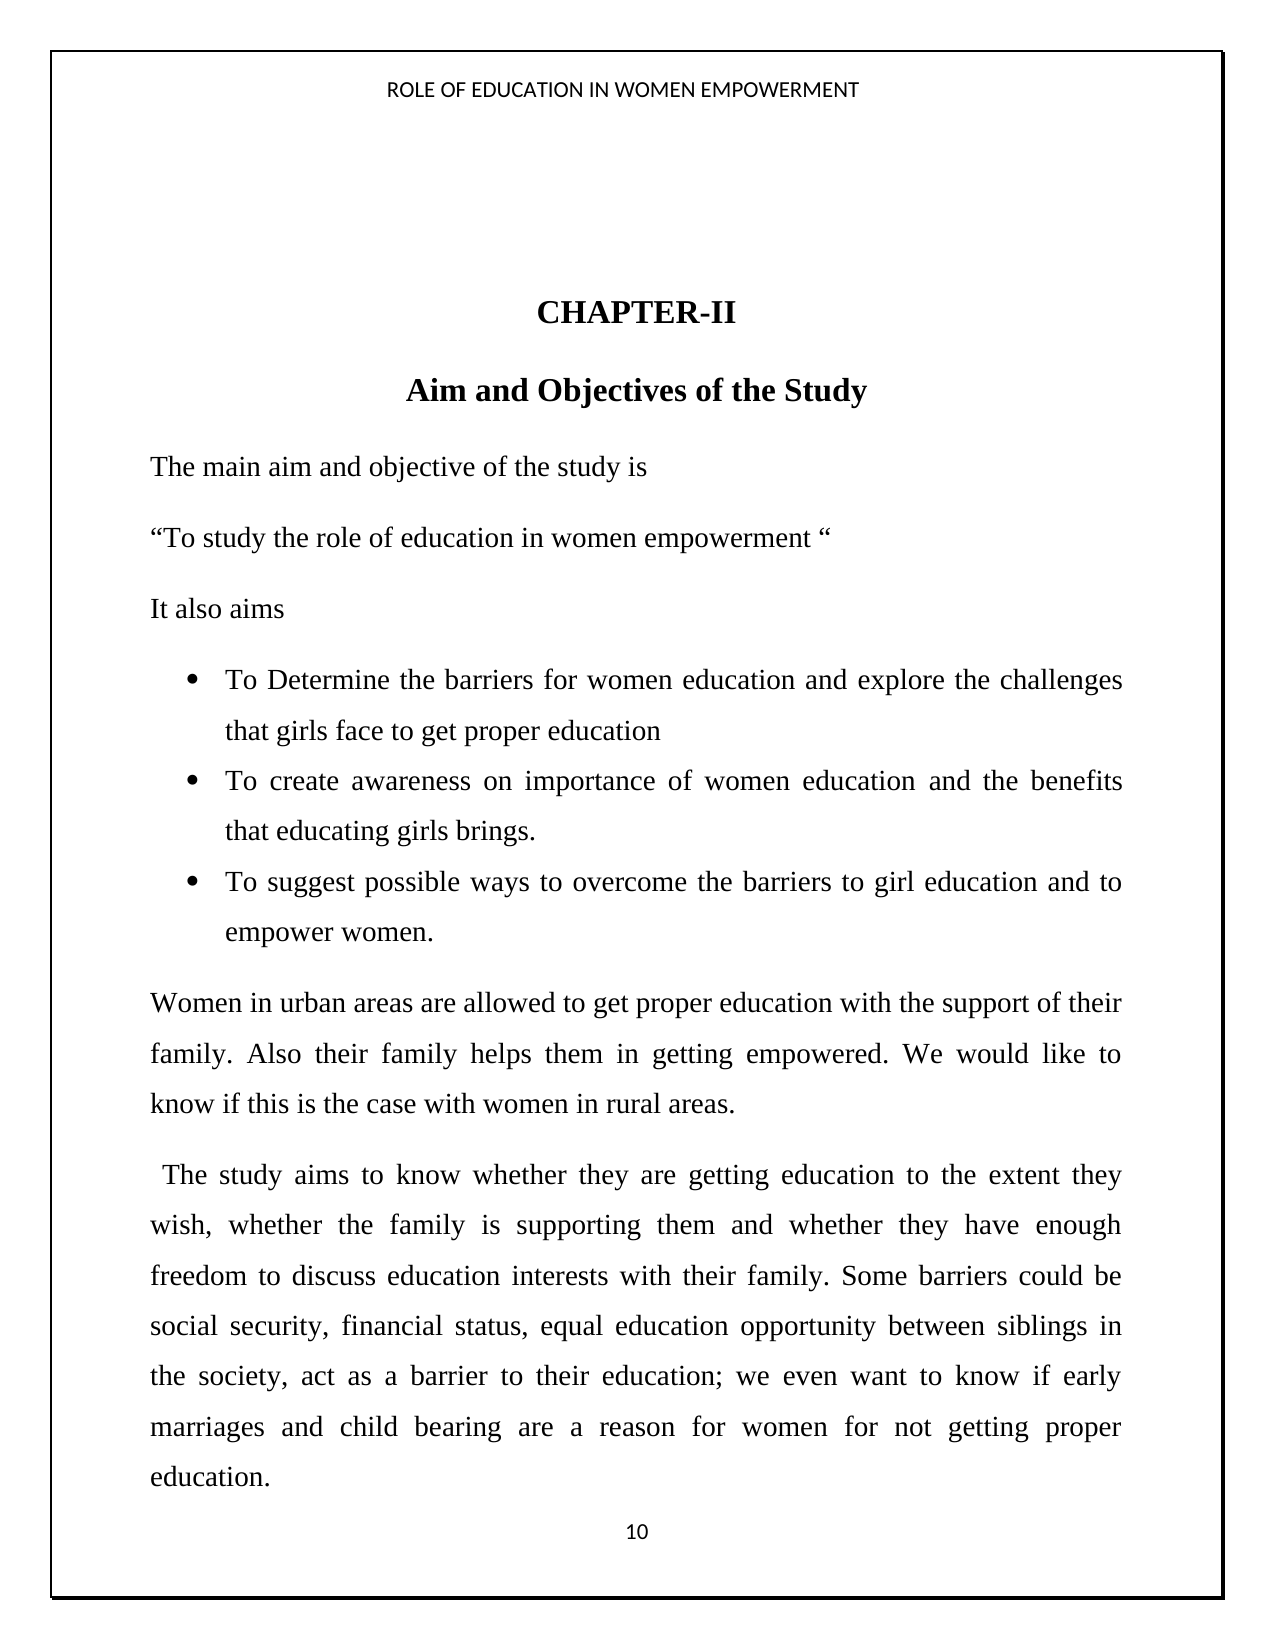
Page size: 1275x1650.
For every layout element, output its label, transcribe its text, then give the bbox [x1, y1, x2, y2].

text Women in urban areas are allowed to get proper education with the support of their family. Also their family helps them in getting empowered. We would like to know if this is the case with women in rural areas. [150, 985, 1123, 1119]
list To create awareness on importance of women education and the benefits that educating girls brings. [187, 763, 1123, 847]
text “To study the role of education in women empowerment “ [150, 520, 1123, 554]
list To Determine the barriers for women education and explore the challenges that girls face to get proper education [187, 662, 1123, 746]
text The main aim and objective of the study is [150, 449, 1123, 482]
list To suggest possible ways to overcome the barriers to girl education and to empower women. [187, 864, 1123, 948]
text The study aims to know whether they are getting education to the extent they wish, whether the family is supporting them and whether they have enough freedom to discuss education interests with their family. Some barriers could be social security, financial status, equal education opportunity between siblings in the society, act as a barrier to their education; we even want to know if early marriages and child bearing are a reason for women for not getting proper education. [150, 1157, 1123, 1493]
text CHAPTER-II [150, 292, 1123, 331]
text Aim and Objectives of the Study [150, 371, 1123, 409]
text It also aims [150, 591, 1123, 625]
